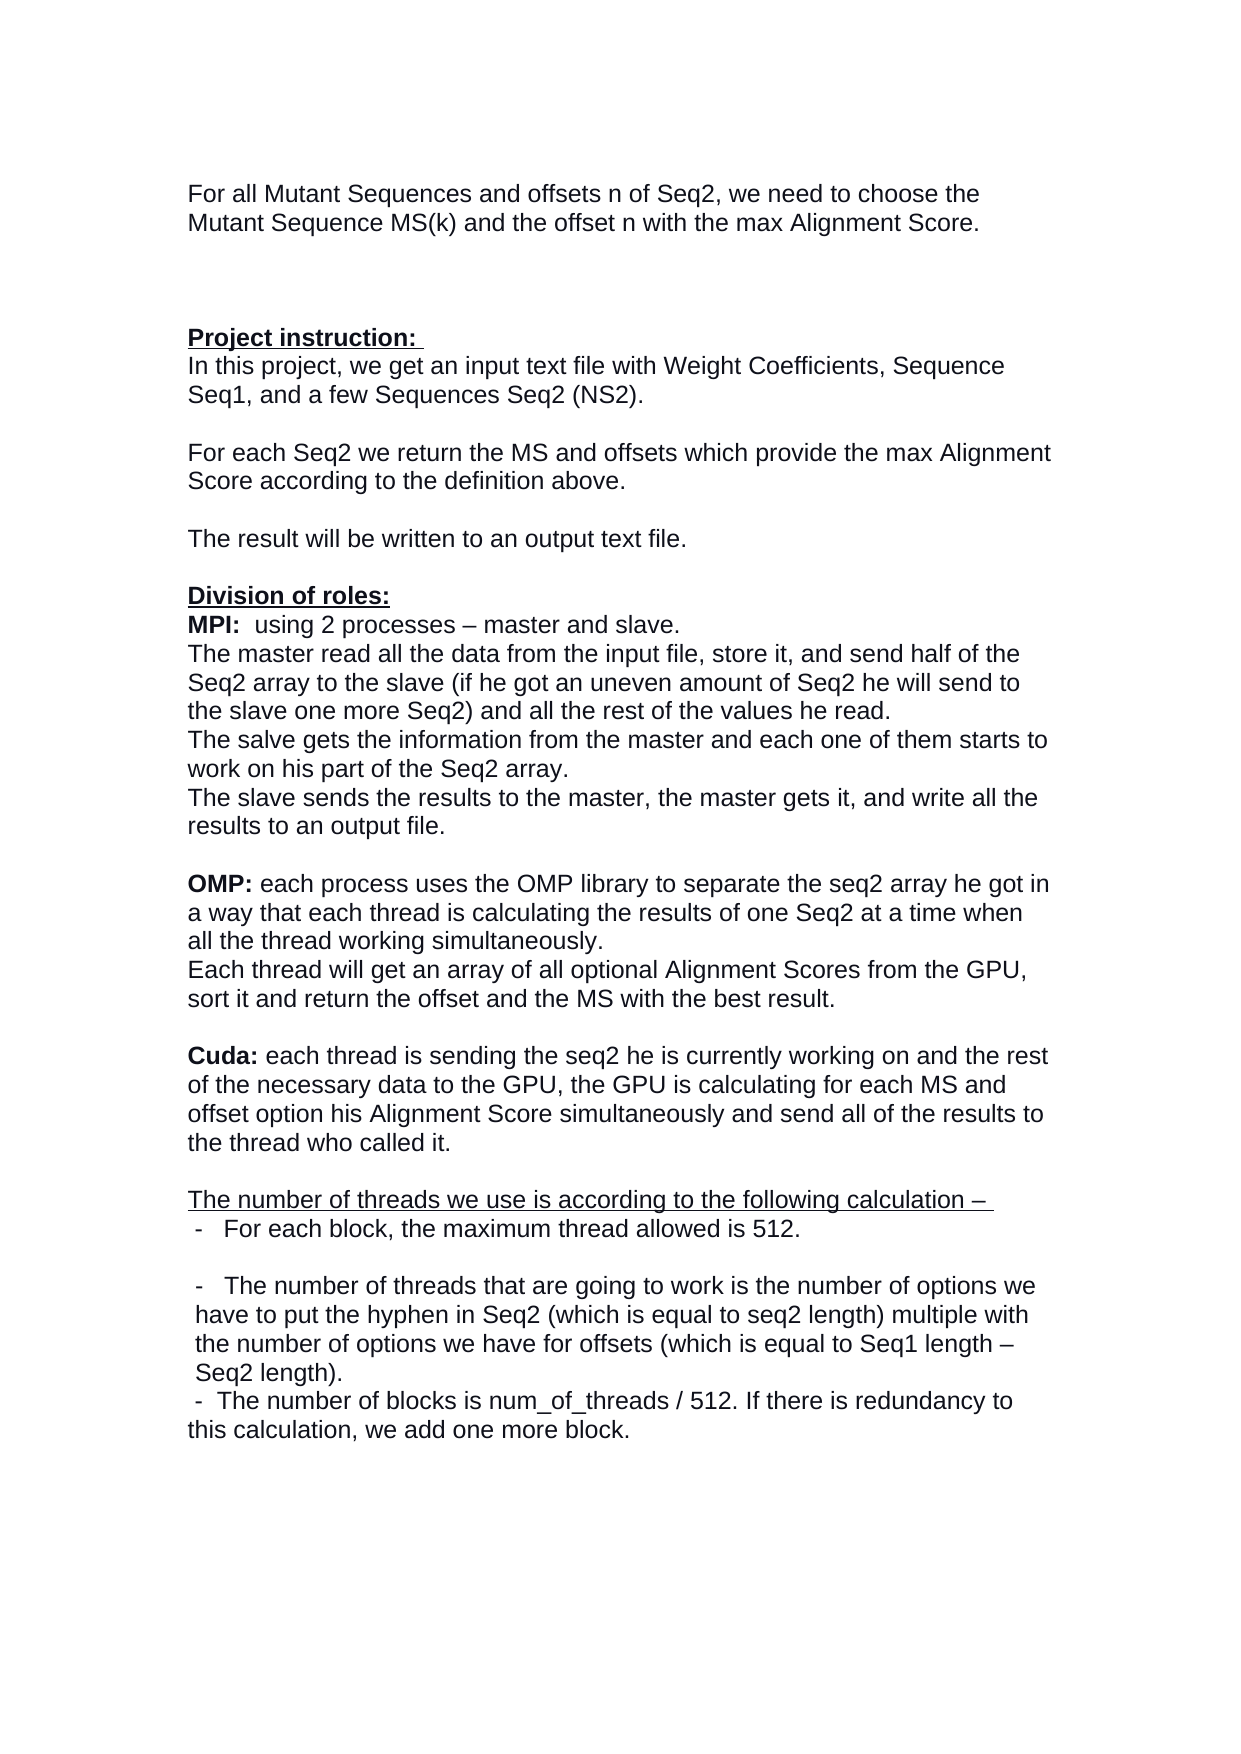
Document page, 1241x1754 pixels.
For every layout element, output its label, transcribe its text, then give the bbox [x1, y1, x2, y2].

text For each Seq2 we return the MS and offsets which provide the max Alignment Score according to the definition above. [187, 437, 1053, 495]
text - The number of threads that are going to work is the number of options we have to put the hyphen in Seq2 (which is equal to seq2 length) multiple with the number of options we have for offsets (which is equal to Seq1 length – Seq2 length). [195, 1271, 1053, 1386]
text Project instruction: [187, 322, 1053, 351]
text - The number of blocks is num_of_threads / 512. If there is redundancy to this calculation, we add one more block. [187, 1386, 1053, 1444]
text Each thread will get an array of all optional Alignment Scores from the GPU, sort it and return the offset and the MS with the best result. [187, 955, 1053, 1012]
text OMP: each process uses the OMP library to separate the seq2 array he got in a way that each thread is calculating the results of one Seq2 at a time when all the thread working simultaneously. [187, 869, 1053, 955]
text Division of roles: [187, 581, 1053, 610]
text The salve gets the information from the master and each one of them starts to work on his part of the Seq2 array. [187, 725, 1053, 782]
text For all Mutant Sequences and offsets n of Seq2, we need to choose the Mutant Sequence MS(k) and the offset n with the max Alignment Score. [187, 179, 1053, 236]
text Cuda: each thread is sending the seq2 he is currently working on and the rest of the necessary data to the GPU, the GPU is calculating for each MS and offset option his Alignment Score simultaneously and send all of the results to the thread who called it. [187, 1041, 1053, 1156]
text MPI: using 2 processes – master and slave. [187, 610, 1053, 639]
text The result will be written to an output text file. [187, 524, 1053, 552]
text In this project, we get an input text file with Weight Coefficients, Sequence Seq1, and a few Sequences Seq2 (NS2). [187, 351, 1053, 409]
text The number of threads we use is according to the following calculation – [187, 1185, 1053, 1214]
text - For each block, the maximum thread allowed is 512. [187, 1214, 1053, 1242]
text The master read all the data from the input file, store it, and send half of the Seq2 array to the slave (if he got an uneven amount of Seq2 he will send to the slave one more Seq2) and all the rest of the values he read. [187, 639, 1053, 725]
text The slave sends the results to the master, the master gets it, and write all the results to an output file. [187, 782, 1053, 840]
